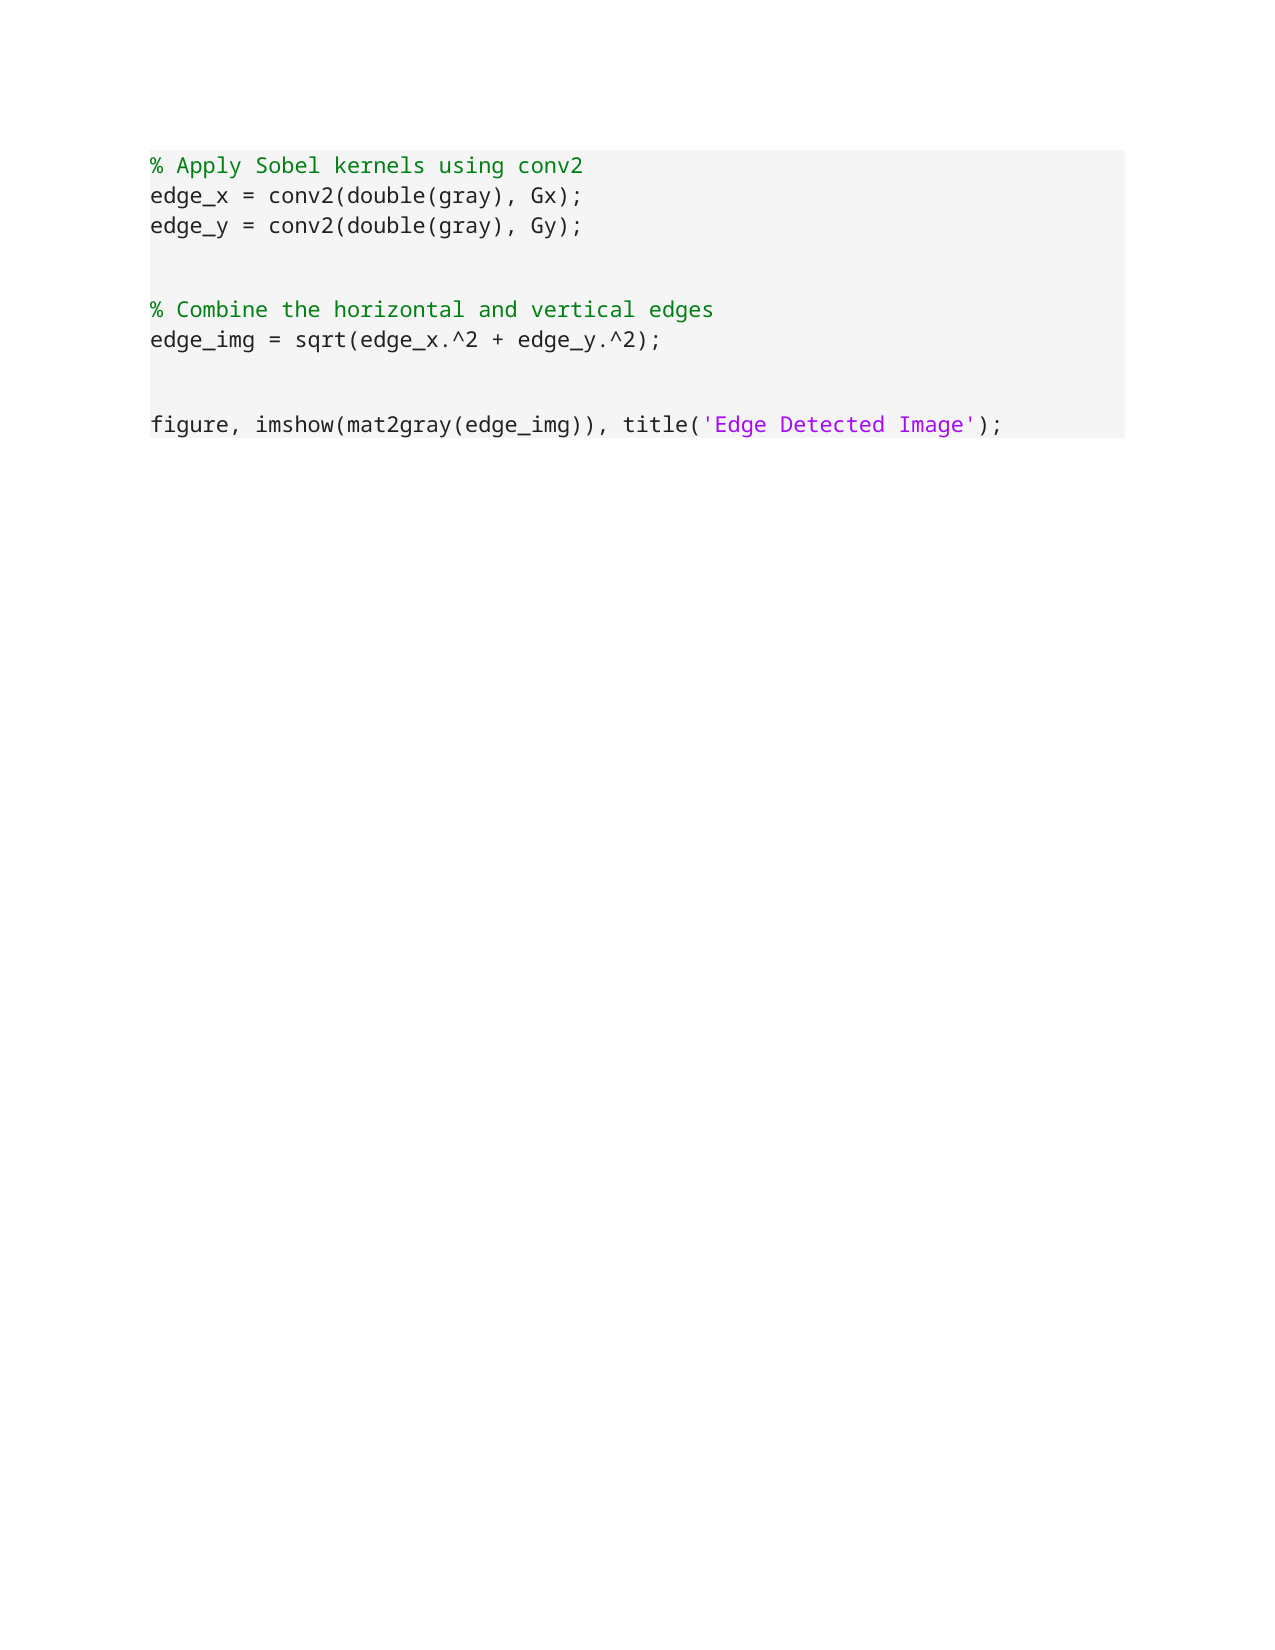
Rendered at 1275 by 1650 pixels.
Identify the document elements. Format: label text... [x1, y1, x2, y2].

text edge_img = sqrt(edge_x.^2 + edge_y.^2); [150, 324, 1125, 354]
text figure, imshow(mat2gray(edge_img)), title('Edge Detected Image'); [150, 408, 1125, 438]
text edge_x = conv2(double(gray), Gx); [150, 180, 1125, 209]
text edge_y = conv2(double(gray), Gy); [150, 209, 1125, 239]
text % Combine the horizontal and vertical edges [150, 294, 1125, 324]
text % Apply Sobel kernels using conv2 [150, 150, 1125, 180]
